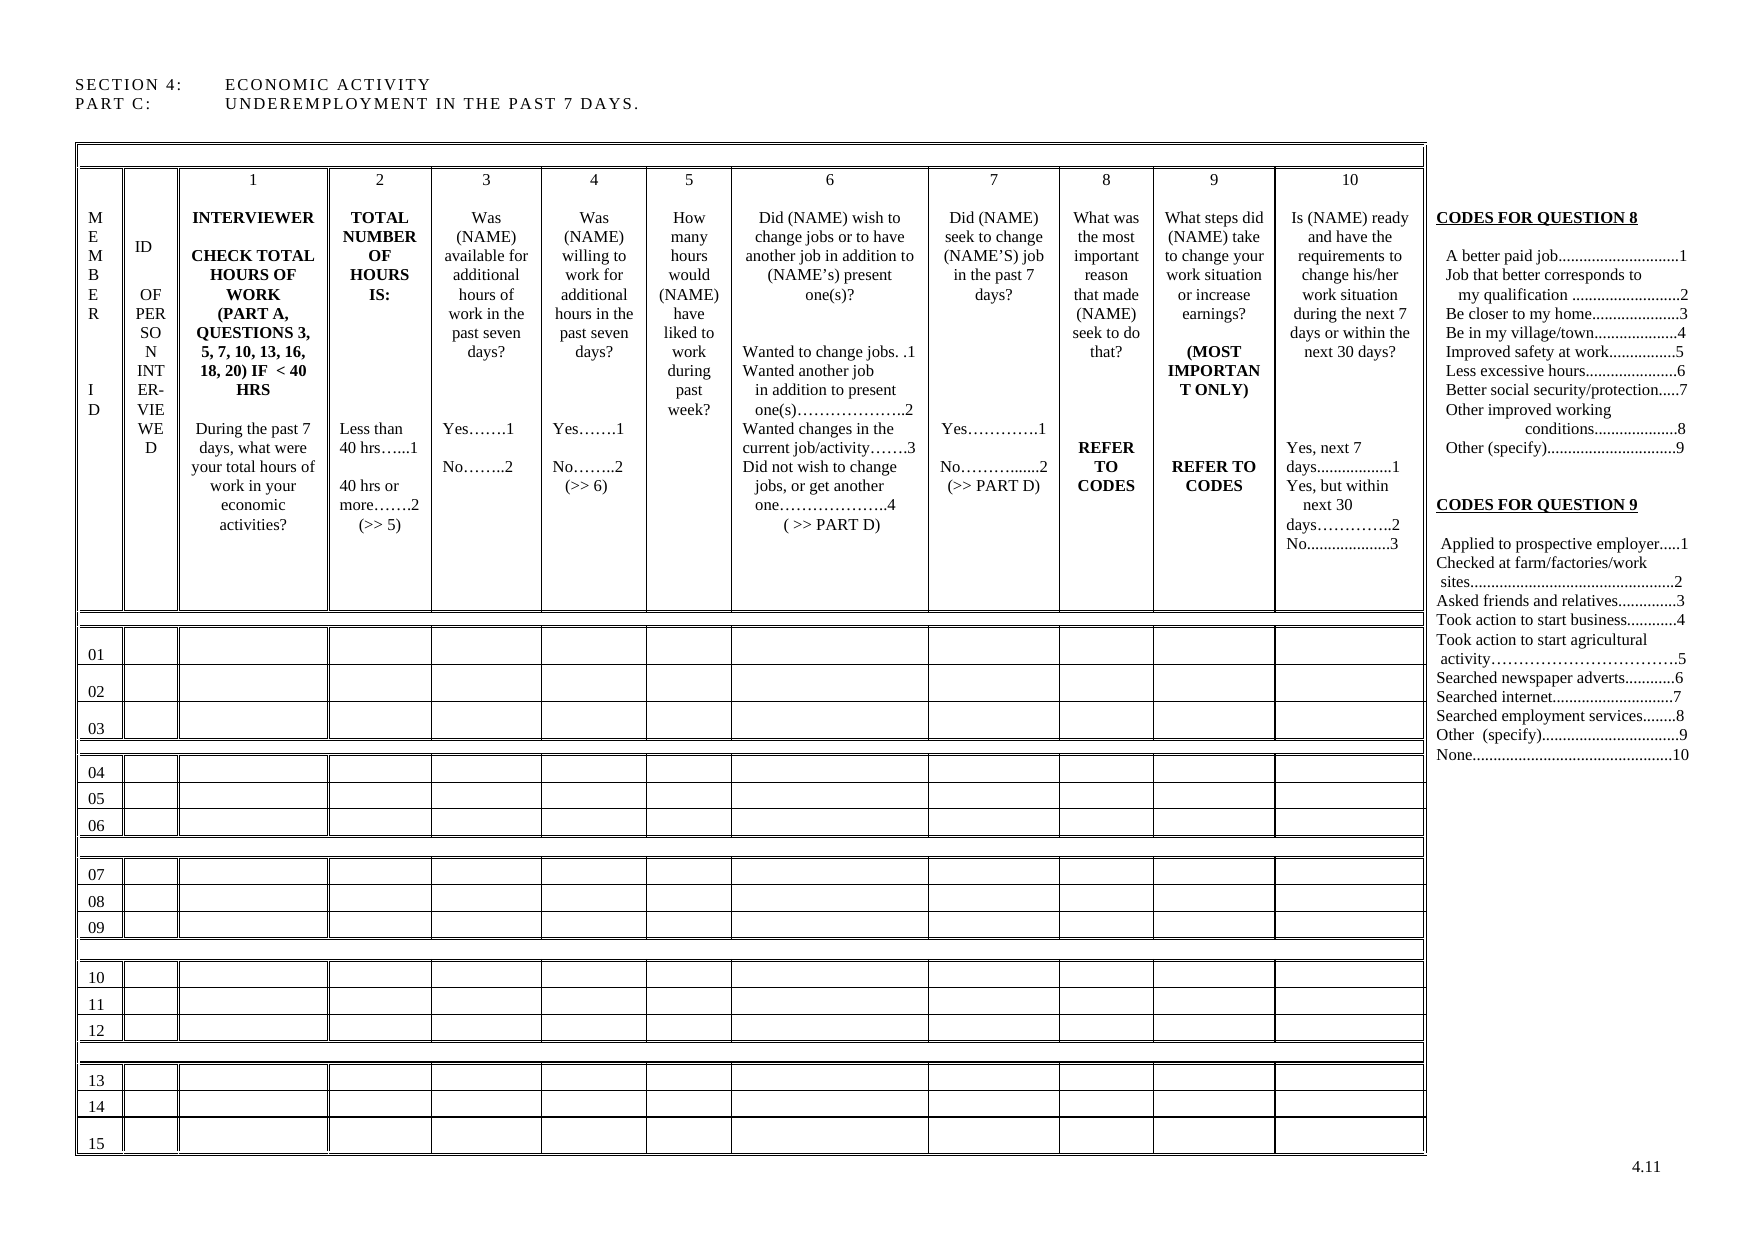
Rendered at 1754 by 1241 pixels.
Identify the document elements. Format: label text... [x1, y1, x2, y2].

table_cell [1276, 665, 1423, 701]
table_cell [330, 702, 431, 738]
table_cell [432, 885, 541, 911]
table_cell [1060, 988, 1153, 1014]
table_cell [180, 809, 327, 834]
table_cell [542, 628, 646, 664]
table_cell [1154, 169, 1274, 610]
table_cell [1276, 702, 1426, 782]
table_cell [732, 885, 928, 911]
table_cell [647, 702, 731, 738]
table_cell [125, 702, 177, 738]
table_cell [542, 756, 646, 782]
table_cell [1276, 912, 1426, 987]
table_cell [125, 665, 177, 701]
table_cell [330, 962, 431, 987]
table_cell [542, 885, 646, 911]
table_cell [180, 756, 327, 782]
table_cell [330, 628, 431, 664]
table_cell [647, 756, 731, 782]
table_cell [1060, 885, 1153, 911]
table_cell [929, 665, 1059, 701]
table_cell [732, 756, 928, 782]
text PART C: UNDEREMPLOYMENT IN THE PAST 7 DAYS. [75, 94, 1661, 113]
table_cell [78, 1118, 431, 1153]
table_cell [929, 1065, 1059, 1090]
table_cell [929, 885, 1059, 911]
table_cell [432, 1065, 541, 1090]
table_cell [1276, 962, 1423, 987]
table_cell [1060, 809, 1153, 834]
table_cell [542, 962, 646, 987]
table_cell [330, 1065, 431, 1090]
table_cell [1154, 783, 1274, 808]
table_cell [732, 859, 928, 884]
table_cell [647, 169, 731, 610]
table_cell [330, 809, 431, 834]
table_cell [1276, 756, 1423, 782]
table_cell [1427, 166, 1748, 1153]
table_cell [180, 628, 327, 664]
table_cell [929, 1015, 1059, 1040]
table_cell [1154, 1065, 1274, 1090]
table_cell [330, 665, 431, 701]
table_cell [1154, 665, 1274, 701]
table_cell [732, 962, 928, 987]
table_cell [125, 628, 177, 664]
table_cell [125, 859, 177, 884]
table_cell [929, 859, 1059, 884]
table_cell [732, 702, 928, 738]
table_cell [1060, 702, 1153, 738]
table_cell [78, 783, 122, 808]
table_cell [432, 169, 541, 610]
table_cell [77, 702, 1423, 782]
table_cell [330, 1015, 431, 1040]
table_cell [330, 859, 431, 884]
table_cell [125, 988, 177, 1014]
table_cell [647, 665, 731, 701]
text 4.11 [1500, 1156, 1661, 1176]
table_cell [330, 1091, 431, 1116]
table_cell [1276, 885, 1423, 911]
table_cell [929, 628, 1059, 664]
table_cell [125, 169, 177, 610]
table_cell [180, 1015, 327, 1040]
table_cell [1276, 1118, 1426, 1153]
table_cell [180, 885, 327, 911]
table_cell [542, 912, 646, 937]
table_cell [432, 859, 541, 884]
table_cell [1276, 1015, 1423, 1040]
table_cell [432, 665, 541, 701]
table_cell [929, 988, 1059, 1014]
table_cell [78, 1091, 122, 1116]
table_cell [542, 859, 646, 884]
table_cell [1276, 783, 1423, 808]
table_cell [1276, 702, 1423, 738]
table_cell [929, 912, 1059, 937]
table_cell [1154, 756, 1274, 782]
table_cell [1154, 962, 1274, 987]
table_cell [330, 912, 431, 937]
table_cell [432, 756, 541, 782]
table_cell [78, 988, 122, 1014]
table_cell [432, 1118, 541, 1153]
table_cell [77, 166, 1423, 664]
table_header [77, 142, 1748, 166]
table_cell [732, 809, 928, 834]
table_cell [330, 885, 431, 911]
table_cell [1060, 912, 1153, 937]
text SECTION 4: ECONOMIC ACTIVITY [75, 75, 1661, 94]
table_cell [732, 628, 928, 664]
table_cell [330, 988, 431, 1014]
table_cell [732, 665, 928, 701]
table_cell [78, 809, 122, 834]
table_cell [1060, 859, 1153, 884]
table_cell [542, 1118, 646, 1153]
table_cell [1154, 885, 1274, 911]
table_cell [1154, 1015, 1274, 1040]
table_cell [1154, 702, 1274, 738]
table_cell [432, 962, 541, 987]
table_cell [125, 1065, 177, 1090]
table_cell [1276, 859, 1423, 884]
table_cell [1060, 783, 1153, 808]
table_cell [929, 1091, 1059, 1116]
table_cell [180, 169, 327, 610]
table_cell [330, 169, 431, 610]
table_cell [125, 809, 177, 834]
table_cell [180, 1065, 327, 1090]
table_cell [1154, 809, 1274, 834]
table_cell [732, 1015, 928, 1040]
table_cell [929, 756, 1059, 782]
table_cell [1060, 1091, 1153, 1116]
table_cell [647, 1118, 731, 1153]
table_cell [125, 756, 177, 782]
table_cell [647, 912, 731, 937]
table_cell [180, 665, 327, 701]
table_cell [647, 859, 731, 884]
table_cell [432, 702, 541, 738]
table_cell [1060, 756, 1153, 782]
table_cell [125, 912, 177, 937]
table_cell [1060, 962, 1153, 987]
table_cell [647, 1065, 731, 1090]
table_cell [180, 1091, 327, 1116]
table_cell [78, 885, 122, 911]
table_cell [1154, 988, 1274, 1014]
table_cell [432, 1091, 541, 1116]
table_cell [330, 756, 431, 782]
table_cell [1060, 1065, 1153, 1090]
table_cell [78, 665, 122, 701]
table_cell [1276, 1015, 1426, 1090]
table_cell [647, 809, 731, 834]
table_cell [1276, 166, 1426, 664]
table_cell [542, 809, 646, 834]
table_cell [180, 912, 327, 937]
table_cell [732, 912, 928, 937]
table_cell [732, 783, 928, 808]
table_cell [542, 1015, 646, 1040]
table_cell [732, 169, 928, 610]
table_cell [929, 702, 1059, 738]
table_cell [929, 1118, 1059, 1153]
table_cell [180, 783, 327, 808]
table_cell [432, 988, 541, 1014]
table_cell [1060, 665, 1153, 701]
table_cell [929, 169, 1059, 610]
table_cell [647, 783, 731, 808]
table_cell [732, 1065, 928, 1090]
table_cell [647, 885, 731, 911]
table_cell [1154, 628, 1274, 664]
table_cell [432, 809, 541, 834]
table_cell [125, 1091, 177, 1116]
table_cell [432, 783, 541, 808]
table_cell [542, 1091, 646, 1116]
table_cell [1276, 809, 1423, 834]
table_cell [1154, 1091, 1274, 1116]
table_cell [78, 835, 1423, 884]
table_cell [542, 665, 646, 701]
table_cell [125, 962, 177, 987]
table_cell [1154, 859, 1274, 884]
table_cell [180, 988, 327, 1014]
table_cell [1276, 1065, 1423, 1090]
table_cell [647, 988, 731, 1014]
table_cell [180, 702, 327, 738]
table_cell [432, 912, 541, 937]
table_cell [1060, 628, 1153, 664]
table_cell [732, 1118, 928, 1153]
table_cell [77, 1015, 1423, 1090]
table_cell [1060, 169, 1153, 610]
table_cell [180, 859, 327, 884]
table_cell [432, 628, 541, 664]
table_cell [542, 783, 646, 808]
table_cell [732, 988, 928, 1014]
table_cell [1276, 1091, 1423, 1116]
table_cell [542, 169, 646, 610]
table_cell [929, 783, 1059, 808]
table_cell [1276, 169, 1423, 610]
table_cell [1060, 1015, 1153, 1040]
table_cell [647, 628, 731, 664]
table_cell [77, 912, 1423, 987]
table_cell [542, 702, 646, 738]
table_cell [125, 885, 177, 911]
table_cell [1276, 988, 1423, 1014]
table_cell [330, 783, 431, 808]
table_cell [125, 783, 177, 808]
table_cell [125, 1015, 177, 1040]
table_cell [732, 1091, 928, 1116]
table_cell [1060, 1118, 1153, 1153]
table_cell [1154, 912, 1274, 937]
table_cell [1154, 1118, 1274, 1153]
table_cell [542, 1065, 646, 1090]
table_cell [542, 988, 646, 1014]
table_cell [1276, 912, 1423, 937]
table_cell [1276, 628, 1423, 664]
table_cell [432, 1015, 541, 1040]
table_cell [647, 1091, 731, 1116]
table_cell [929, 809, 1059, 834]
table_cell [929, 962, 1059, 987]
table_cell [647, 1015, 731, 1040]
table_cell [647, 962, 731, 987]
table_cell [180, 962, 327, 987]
